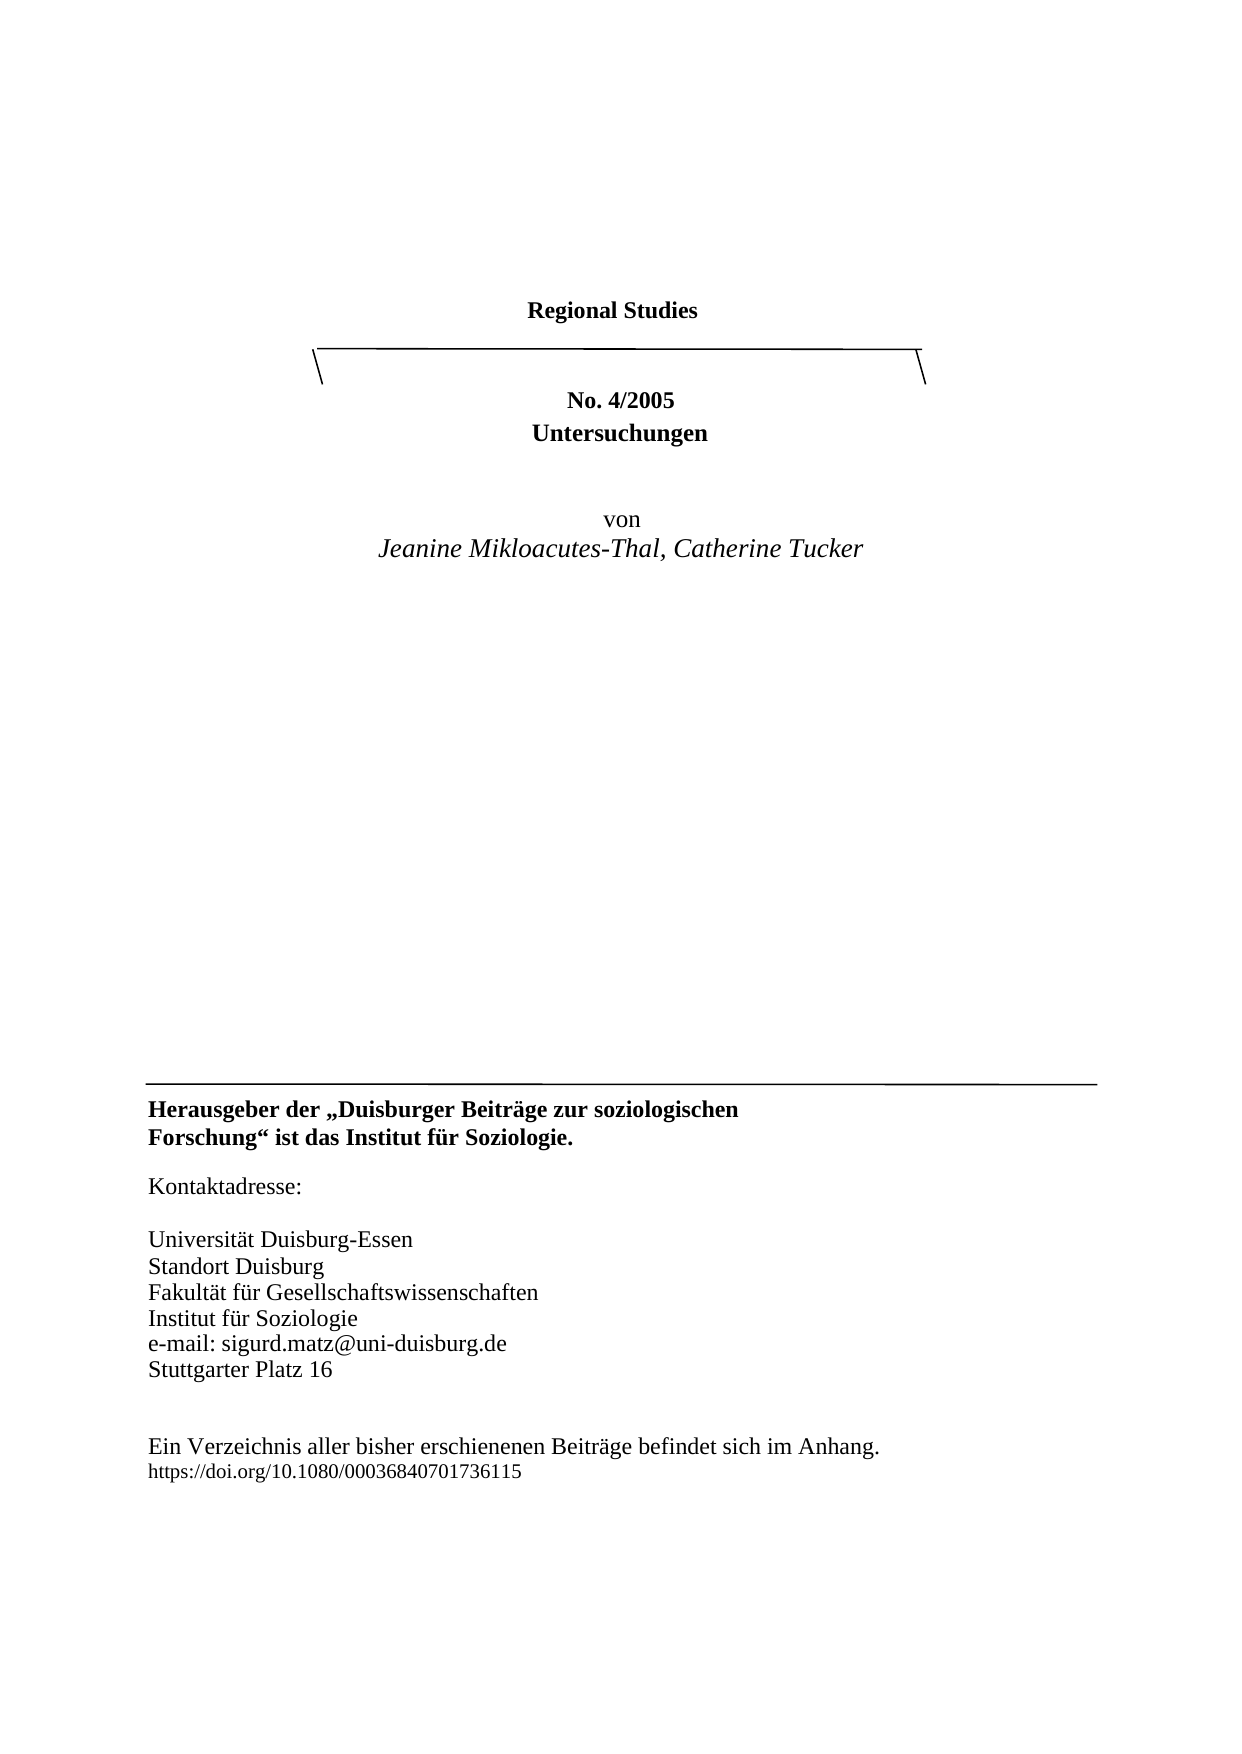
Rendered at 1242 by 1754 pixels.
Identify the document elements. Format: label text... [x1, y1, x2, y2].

text Universität Duisburg-Essen [148, 1225, 1092, 1253]
text Ein Verzeichnis aller bisher erschienenen Beiträge befindet sich im Anhang. [148, 1432, 1092, 1459]
text von [148, 504, 1096, 533]
text Stuttgarter Platz 16 [148, 1357, 443, 1383]
text Fakultät für Gesellschaftswissenschaften [148, 1280, 1092, 1306]
text https://doi.org/10.1080/00036840701736115 [148, 1459, 1092, 1483]
text Regional Studies [148, 297, 1077, 324]
text Standort Duisburg [148, 1253, 1092, 1280]
text No. 4/2005 [148, 386, 1094, 414]
text Institut für Soziologie [148, 1306, 1092, 1332]
text Untersuchungen [148, 418, 1092, 446]
text Kontaktadresse: [148, 1172, 1092, 1199]
text Jeanine Mikloacutes-Thal, Catherine Tucker [148, 533, 1094, 564]
text Herausgeber der „Duisburger Beiträge zur soziologischen Forschung“ ist das Institut für Soziologie. [148, 1096, 837, 1150]
text e-mail: sigurd.matz@uni-duisburg.de [148, 1332, 1092, 1357]
